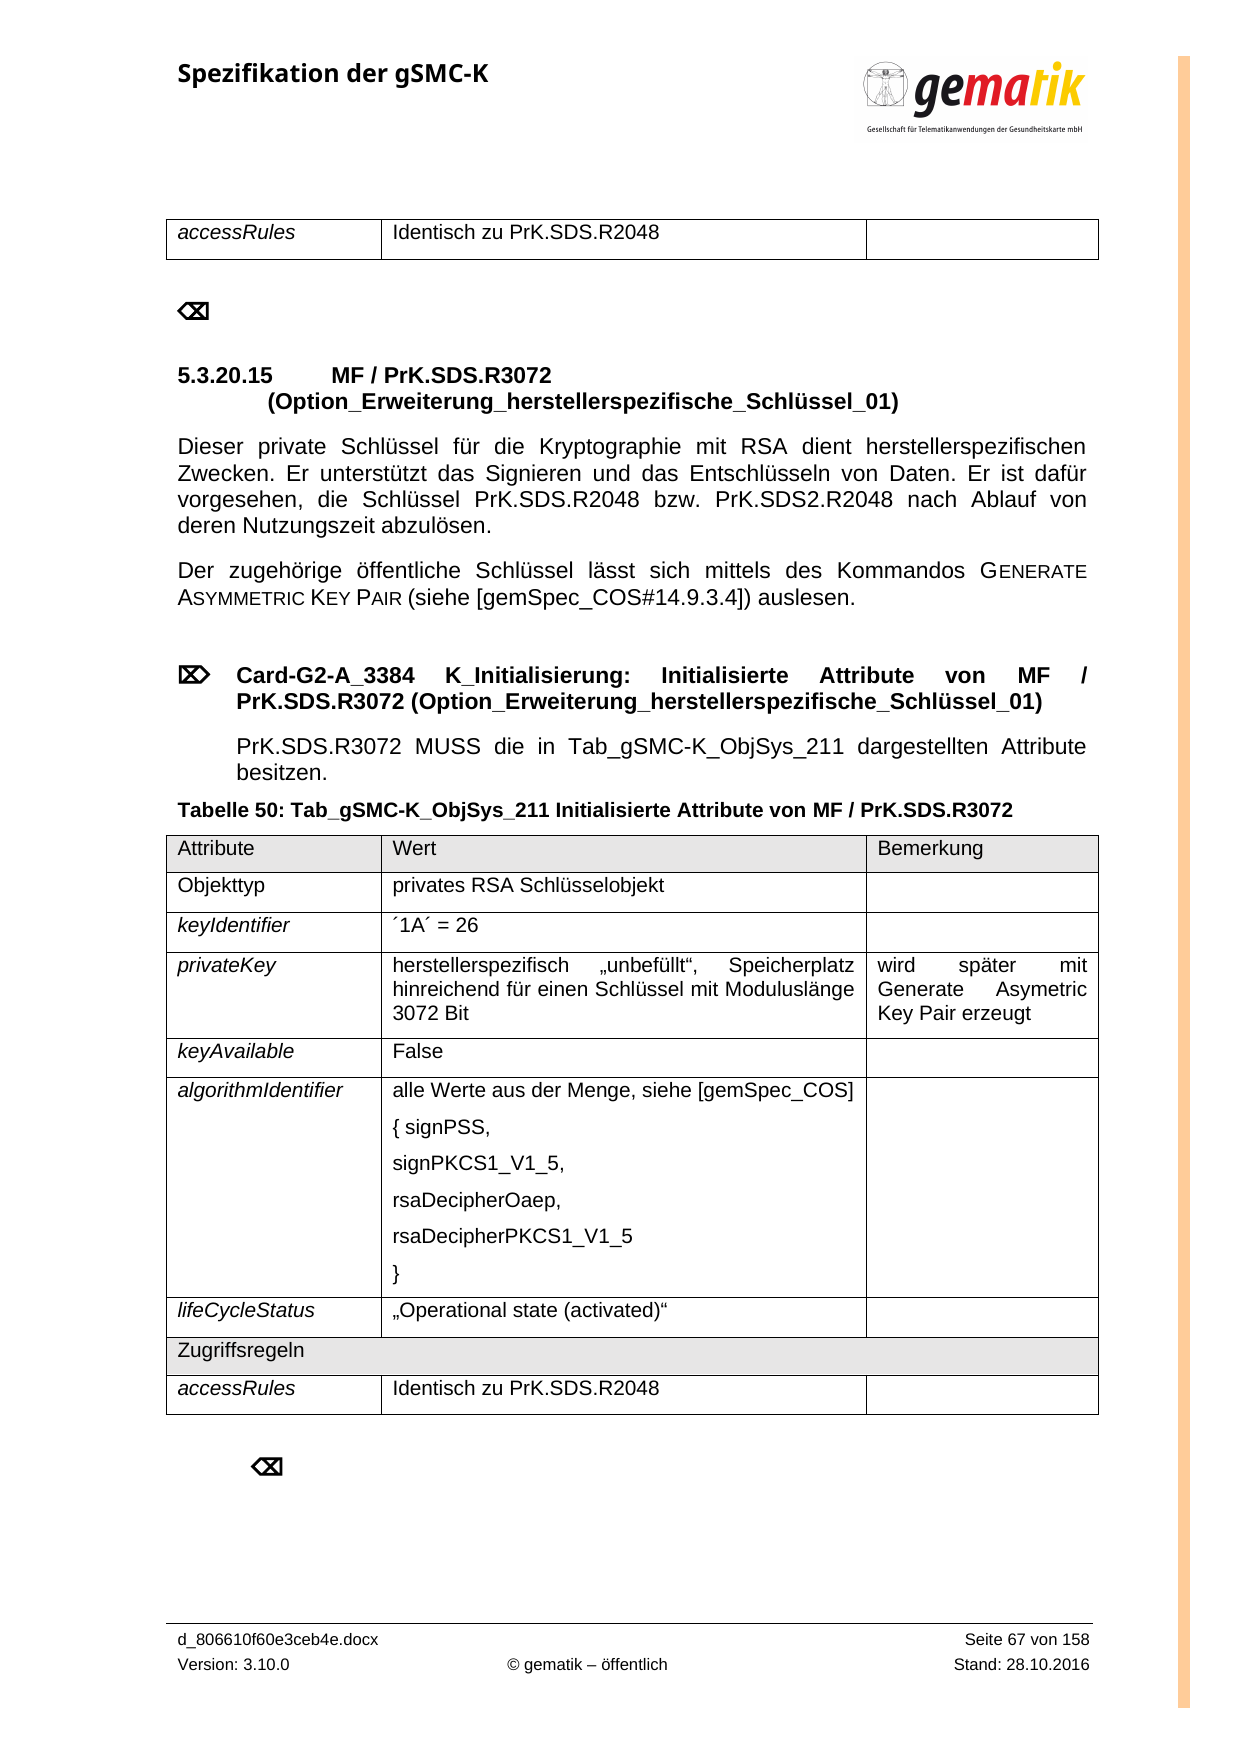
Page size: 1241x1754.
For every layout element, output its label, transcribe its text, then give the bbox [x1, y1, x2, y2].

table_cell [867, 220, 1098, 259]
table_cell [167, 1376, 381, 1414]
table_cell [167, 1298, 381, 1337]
text Dieser private Schlüssel für die Kryptographie mit RSA dient herstellerspezifischen Zwecken. Er unterstützt das Signieren und das Entschlüsseln von Daten. Er ist dafür vorgesehen, die Schlüssel PrK.SDS.R2048 bzw. PrK.SDS2.R2048 nach Ablauf von deren Nutzungszeit abzulösen. [177, 433, 1087, 539]
picture [854, 56, 1088, 143]
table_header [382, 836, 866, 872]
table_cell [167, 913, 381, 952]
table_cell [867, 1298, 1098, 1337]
subtitle MF / PrK.SDS.R3072 (Option_Erweiterung_herstellerspezifische_Schlüssel_01) [177, 362, 1087, 414]
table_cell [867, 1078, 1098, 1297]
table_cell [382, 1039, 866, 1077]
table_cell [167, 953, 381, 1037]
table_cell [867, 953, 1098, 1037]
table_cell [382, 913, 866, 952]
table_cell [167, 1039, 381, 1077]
text Der zugehörige öffentliche Schlüssel lässt sich mittels des Kommandos GENERATE ASYMMETRIC KEY PAIR (siehe [gemSpec_COS#14.9.3.4]) auslesen. [177, 557, 1087, 610]
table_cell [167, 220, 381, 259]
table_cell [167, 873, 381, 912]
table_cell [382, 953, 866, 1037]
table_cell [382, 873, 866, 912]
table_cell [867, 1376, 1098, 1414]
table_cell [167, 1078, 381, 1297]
text Card-G2-A_3384 K_Initialisierung: Initialisierte Attribute von MF / PrK.SDS.R3072 (Option_Erweiterung_herstellerspezifische_Schlüssel_01) [177, 662, 1087, 714]
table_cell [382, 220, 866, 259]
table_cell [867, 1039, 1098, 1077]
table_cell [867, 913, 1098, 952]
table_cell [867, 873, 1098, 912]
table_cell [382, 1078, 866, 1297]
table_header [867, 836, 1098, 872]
text PrK.SDS.R3072 MUSS die in Tab_gSMC-K_ObjSys_211 dargestellten Attribute besitzen. [236, 733, 1087, 786]
text Tabelle 50: Tab_gSMC-K_ObjSys_211 Initialisierte Attribute von MF / PrK.SDS.R3072 [177, 798, 1087, 822]
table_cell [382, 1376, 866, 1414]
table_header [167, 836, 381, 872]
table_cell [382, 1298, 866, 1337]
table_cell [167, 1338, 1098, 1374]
